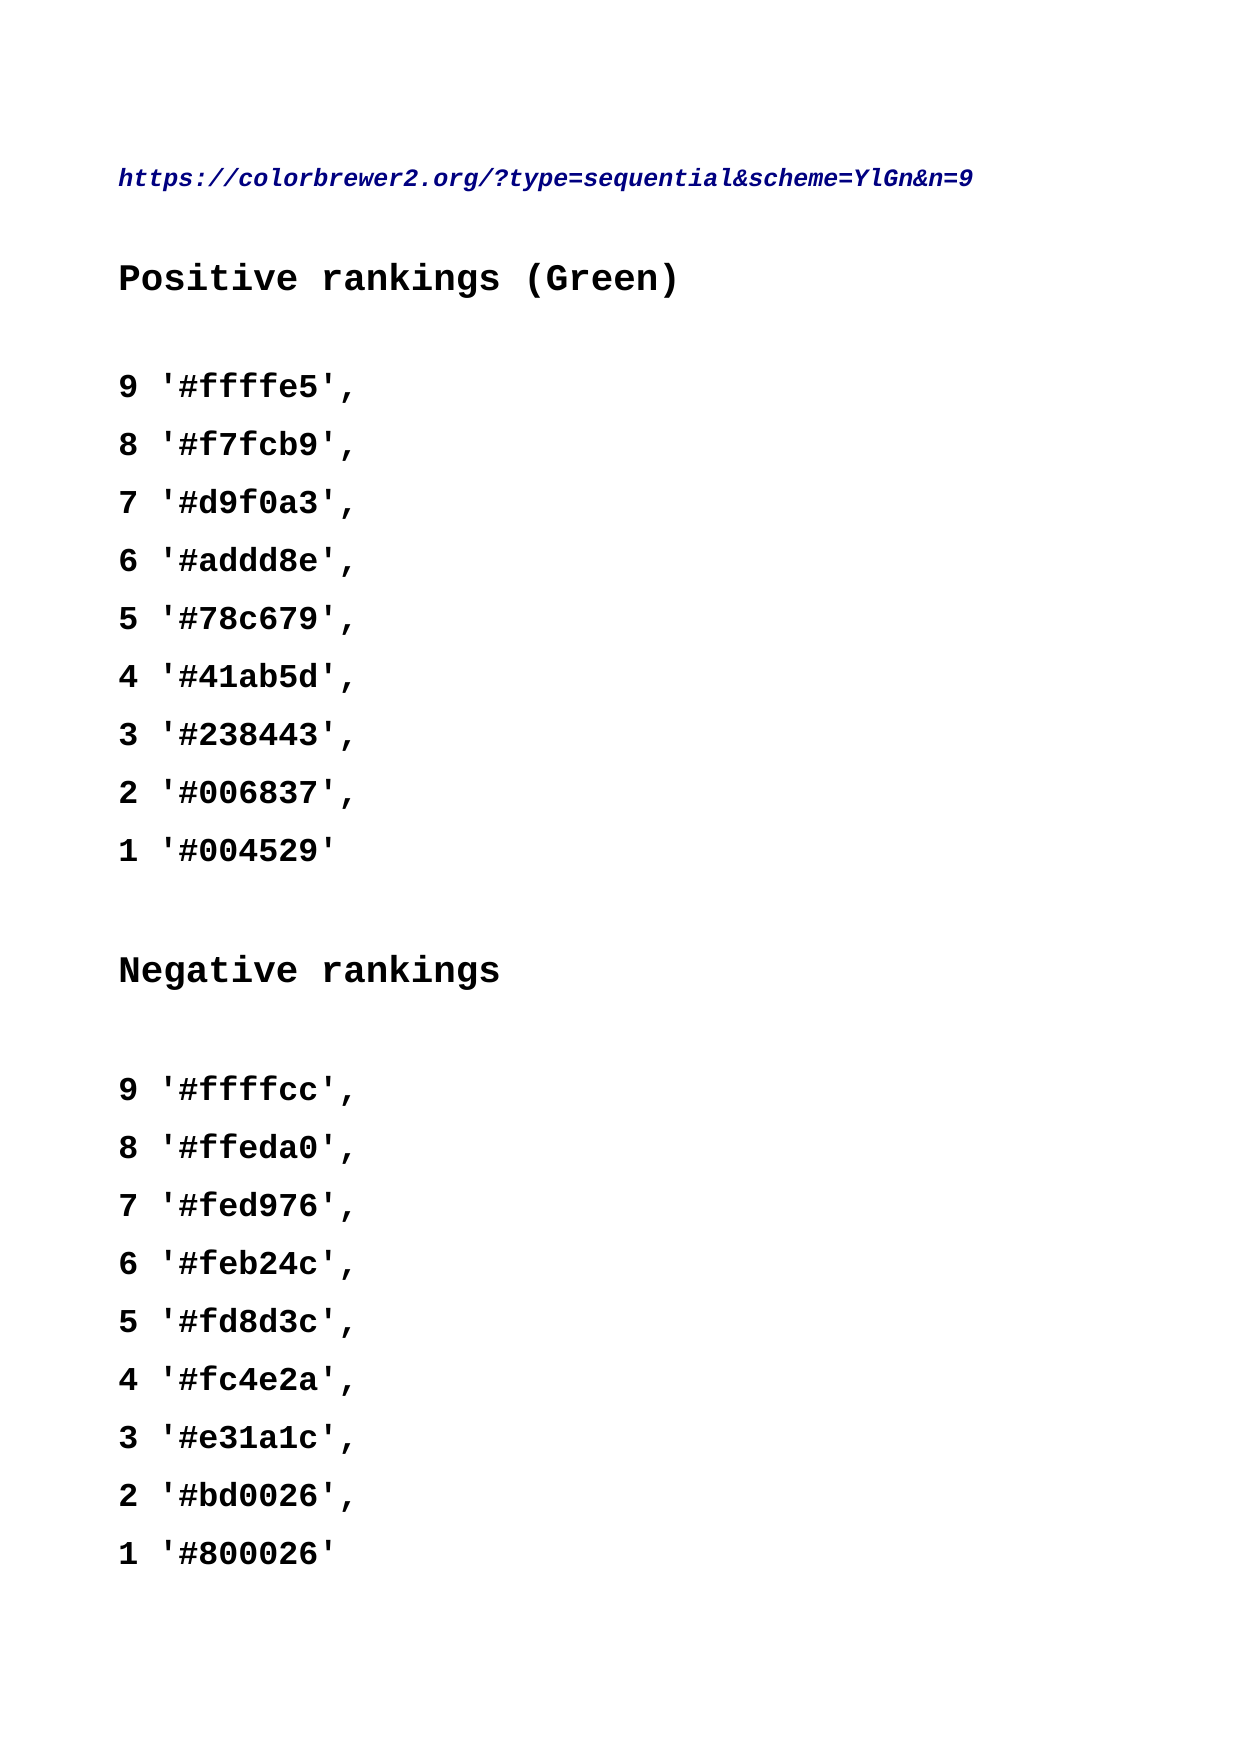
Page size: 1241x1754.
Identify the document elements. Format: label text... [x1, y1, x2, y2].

text 1 '#004529' [118, 834, 1122, 872]
text https://colorbrewer2.org/?type=sequential&scheme=YlGn&n=9 [118, 165, 1122, 193]
text 3 '#238443', [118, 718, 1122, 756]
text 5 '#fd8d3c', [118, 1305, 1122, 1343]
text Negative rankings [118, 951, 1122, 993]
text 4 '#41ab5d', [118, 660, 1122, 698]
text 8 '#f7fcb9', [118, 428, 1122, 466]
text 8 '#ffeda0', [118, 1131, 1122, 1169]
text 1 '#800026' [118, 1537, 1122, 1575]
text 9 '#ffffcc', [118, 1073, 1122, 1111]
text 9 '#ffffe5', [118, 370, 1122, 408]
text 4 '#fc4e2a', [118, 1363, 1122, 1401]
text 3 '#e31a1c', [118, 1421, 1122, 1459]
text 6 '#feb24c', [118, 1247, 1122, 1285]
text 7 '#d9f0a3', [118, 486, 1122, 524]
text 5 '#78c679', [118, 602, 1122, 640]
text Positive rankings (Green) [118, 259, 1122, 302]
text 6 '#addd8e', [118, 544, 1122, 582]
text 2 '#006837', [118, 776, 1122, 814]
text 7 '#fed976', [118, 1189, 1122, 1227]
text 2 '#bd0026', [118, 1479, 1122, 1517]
